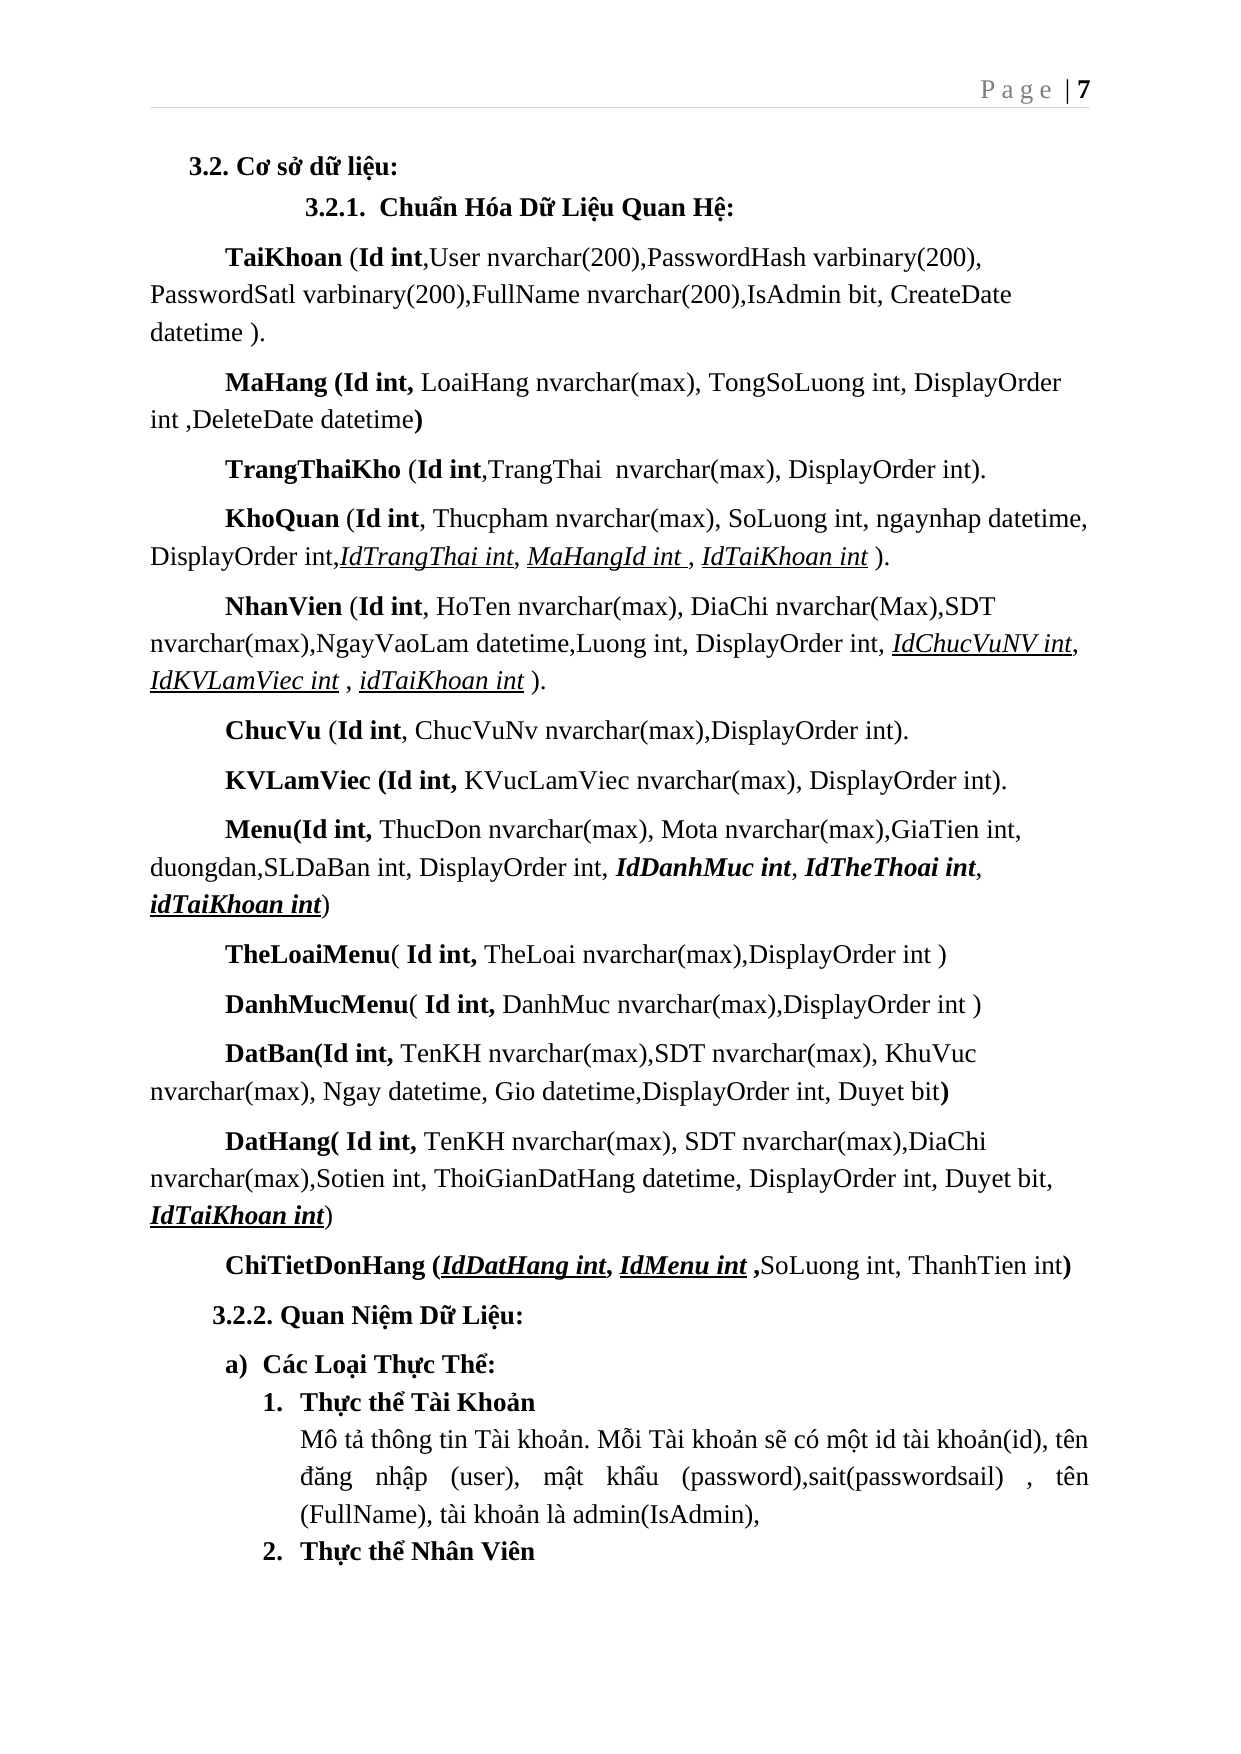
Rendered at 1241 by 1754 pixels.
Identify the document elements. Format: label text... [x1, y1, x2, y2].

text TheLoaiMenu( Id int, TheLoai nvarchar(max),DisplayOrder int ) [150, 938, 1090, 969]
text KVLamViec (Id int, KVucLamViec nvarchar(max), DisplayOrder int). [150, 764, 1090, 795]
list Các Loại Thực Thể: [225, 1348, 1090, 1380]
text NhanVien (Id int, HoTen nvarchar(max), DiaChi nvarchar(Max),SDT nvarchar(max),NgayVaoLam datetime,Luong int, DisplayOrder int, IdChucVuNV int, IdKVLamViec int , idTaiKhoan int ). [150, 589, 1090, 695]
text TrangThaiKho (Id int,TrangThai nvarchar(max), DisplayOrder int). [150, 453, 1090, 484]
text DanhMucMenu( Id int, DanhMuc nvarchar(max),DisplayOrder int ) [150, 988, 1090, 1019]
text MaHang (Id int, LoaiHang nvarchar(max), TongSoLuong int, DisplayOrder int ,DeleteDate datetime) [150, 366, 1090, 434]
text ChiTietDonHang (IdDatHang int, IdMenu int ,SoLuong int, ThanhTien int) [150, 1249, 1090, 1280]
text DatHang( Id int, TenKH nvarchar(max), SDT nvarchar(max),DiaChi nvarchar(max),Sotien int, ThoiGianDatHang datetime, DisplayOrder int, Duyet bit, IdTaiKhoan int) [150, 1124, 1090, 1230]
list Thực thể Nhân Viên [262, 1535, 1090, 1566]
text TaiKhoan (Id int,User nvarchar(200),PasswordHash varbinary(200), PasswordSatl varbinary(200),FullName nvarchar(200),IsAdmin bit, CreateDate datetime ). [150, 241, 1090, 347]
text DatBan(Id int, TenKH nvarchar(max),SDT nvarchar(max), KhuVuc nvarchar(max), Ngay datetime, Gio datetime,DisplayOrder int, Duyet bit) [150, 1037, 1090, 1106]
subtitle Cơ sở dữ liệu: [188, 150, 1090, 181]
subtitle Chuẩn Hóa Dữ Liệu Quan Hệ: [230, 191, 1090, 223]
text KhoQuan (Id int, Thucpham nvarchar(max), SoLuong int, ngaynhap datetime, DisplayOrder int,IdTrangThai int, MaHangId int , IdTaiKhoan int ). [150, 502, 1090, 571]
text ChucVu (Id int, ChucVuNv nvarchar(max),DisplayOrder int). [150, 714, 1090, 745]
subtitle Quan Niệm Dữ Liệu: [212, 1299, 1090, 1330]
list Thực thể Tài Khoản [262, 1386, 1090, 1417]
list Mô tả thông tin Tài khoản. Mỗi Tài khoản sẽ có một id tài khoản(id), tên đăng nhập (user), mật khẩu (password),sait(passwordsail) , tên (FullName), tài khoản là admin(IsAdmin), [300, 1423, 1090, 1529]
text Menu(Id int, ThucDon nvarchar(max), Mota nvarchar(max),GiaTien int, duongdan,SLDaBan int, DisplayOrder int, IdDanhMuc int, IdTheThoai int, idTaiKhoan int) [150, 813, 1090, 919]
